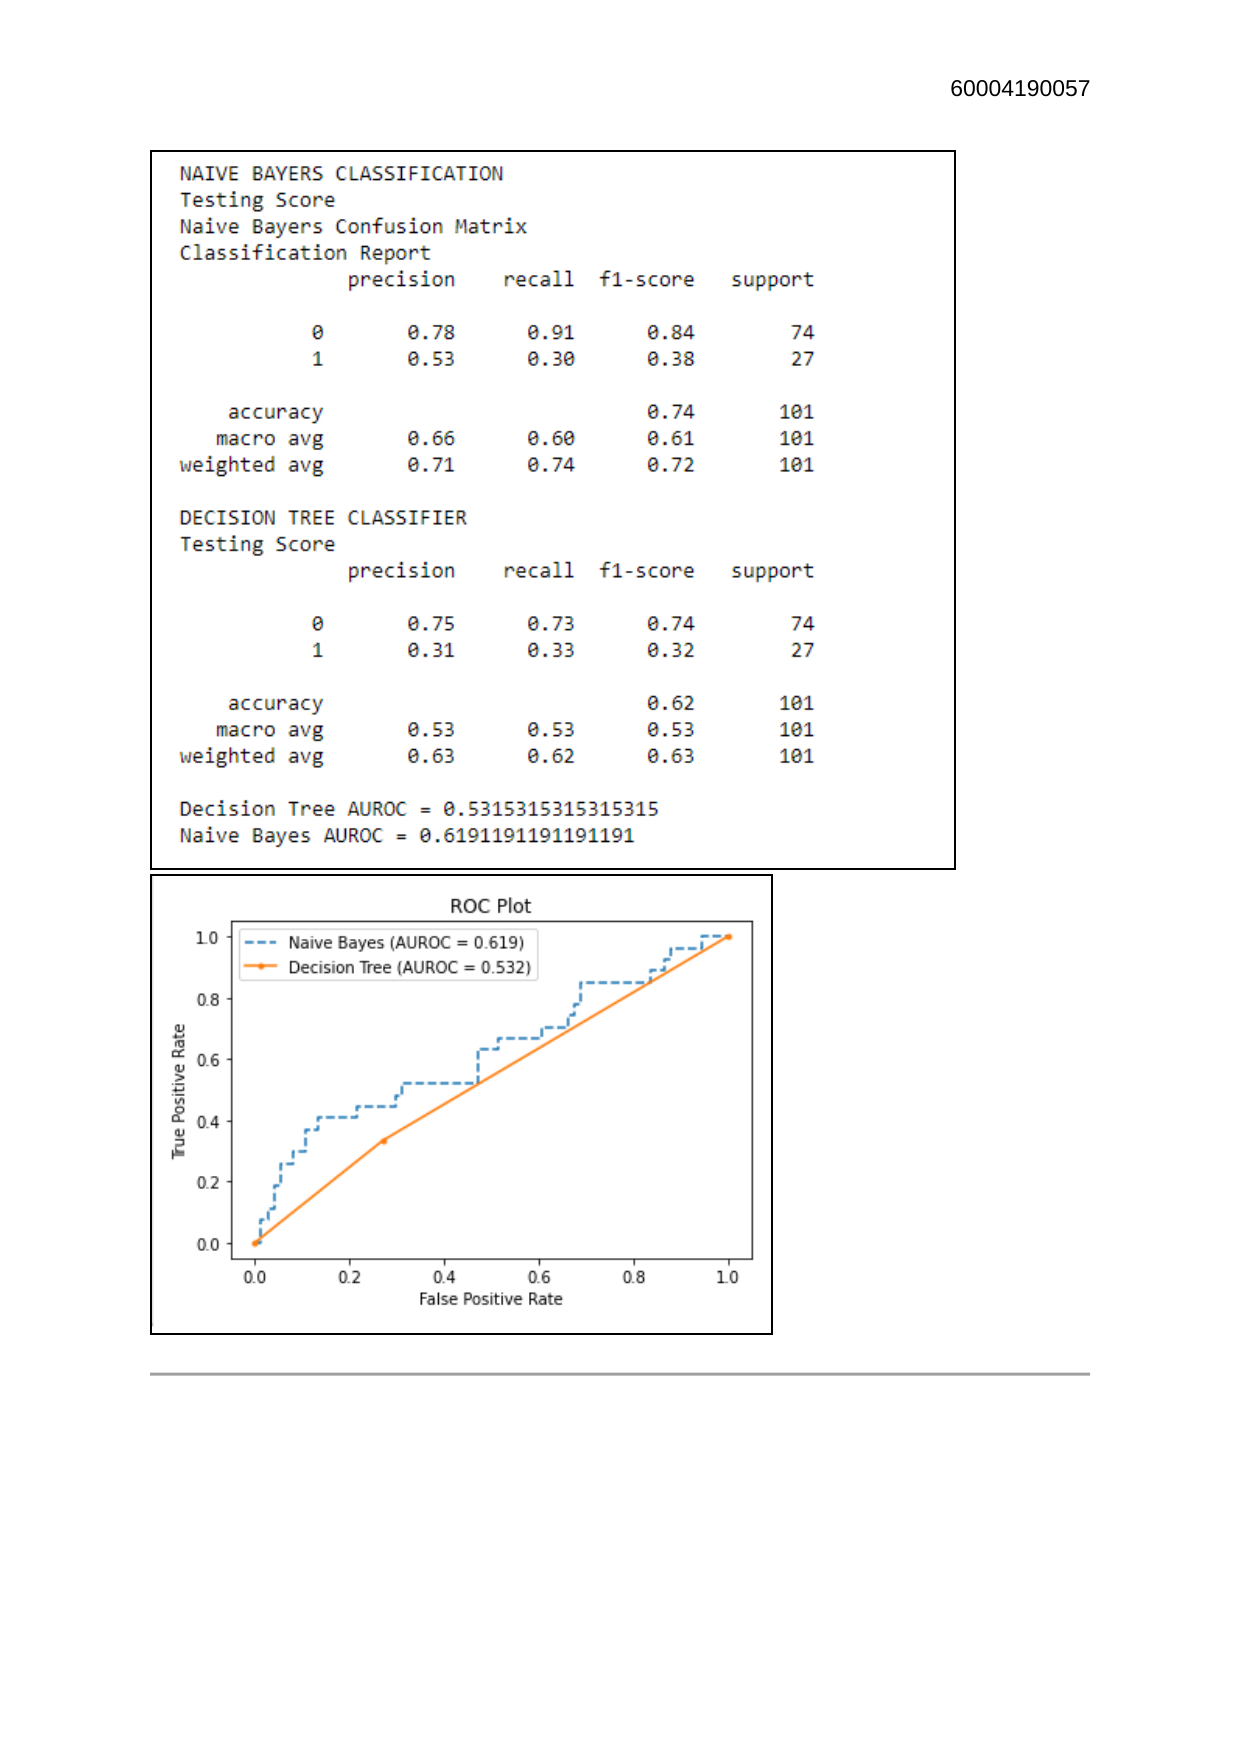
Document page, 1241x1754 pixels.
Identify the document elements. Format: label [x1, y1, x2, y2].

picture [152, 876, 771, 1333]
picture [152, 152, 954, 868]
